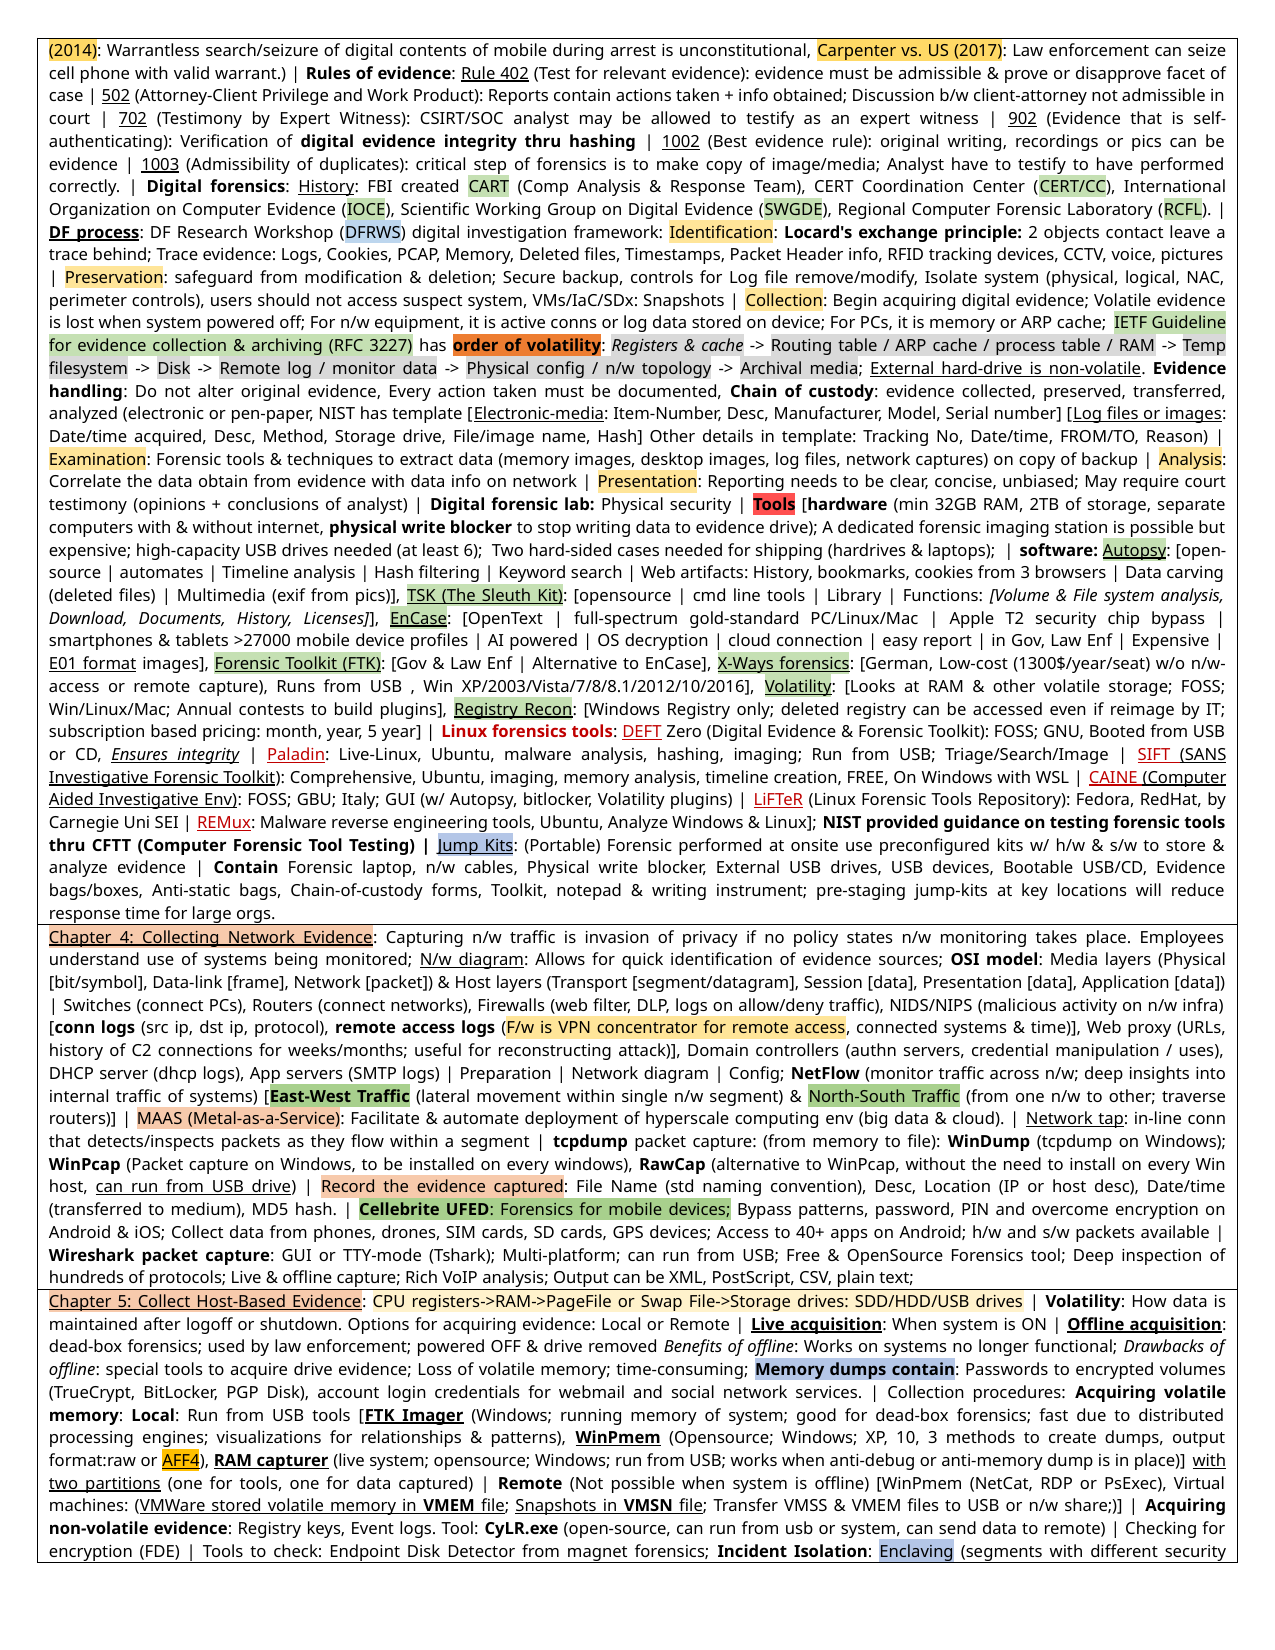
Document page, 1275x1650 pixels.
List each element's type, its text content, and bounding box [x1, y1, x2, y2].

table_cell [38, 1290, 1237, 1562]
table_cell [38, 39, 1237, 924]
table_cell Chapter 4: Collecting Network Evidence: Capturing n/w traffic is invasion of privacy if no policy states n/w monitoring takes place. Employees understand use of systems being monitored; N/w diagram: Allows for quick identification of evidence sources; OSI model: Media layers (Physical [bit/symbol], Data-link [frame], Network [packet]) & Host layers (Transport [segment/datagram], Session [data], Presentation [data], Application [data]) | Switches (connect PCs), Routers (connect networks), Firewalls (web filter, DLP, logs on allow/deny traffic), NIDS/NIPS (malicious activity on n/w infra) [conn logs (src ip, dst ip, protocol), remote access logs (F/w is VPN concentrator for remote access, connected systems & time)], Web proxy (URLs, history of C2 connections for weeks/months; useful for reconstructing attack)], Domain controllers (authn servers, credential manipulation / uses), DHCP server (dhcp logs), App servers (SMTP logs) | Preparation | Network diagram | Config; NetFlow (monitor traffic across n/w; deep insights into internal traffic of systems) [East-West Traffic (lateral movement within single n/w segment) & North-South Traffic (from one n/w to other; traverse routers)] | MAAS (Metal-as-a-Service): Facilitate & automate deployment of hyperscale computing env (big data & cloud). | Network tap: in-line conn that detects/inspects packets as they flow within a segment | tcpdump packet capture: (from memory to file): WinDump (tcpdump on Windows); WinPcap (Packet capture on Windows, to be installed on every windows), RawCap (alternative to WinPcap, without the need to install on every Win host, can run from USB drive) | Record the evidence captured: File Name (std naming convention), Desc, Location (IP or host desc), Date/time (transferred to medium), MD5 hash. | Cellebrite UFED: Forensics for mobile devices; Bypass patterns, password, PIN and overcome encryption on Android & iOS; Collect data from phones, drones, SIM cards, SD cards, GPS devices; Access to 40+ apps on Android; h/w and s/w packets available | Wireshark packet capture: GUI or TTY-mode (Tshark); Multi-platform; can run from USB; Free & OpenSource Forensics tool; Deep inspection of hundreds of protocols; Live & offline capture; Rich VoIP analysis; Output can be XML, PostScript, CSV, plain text; [38, 925, 1237, 1288]
